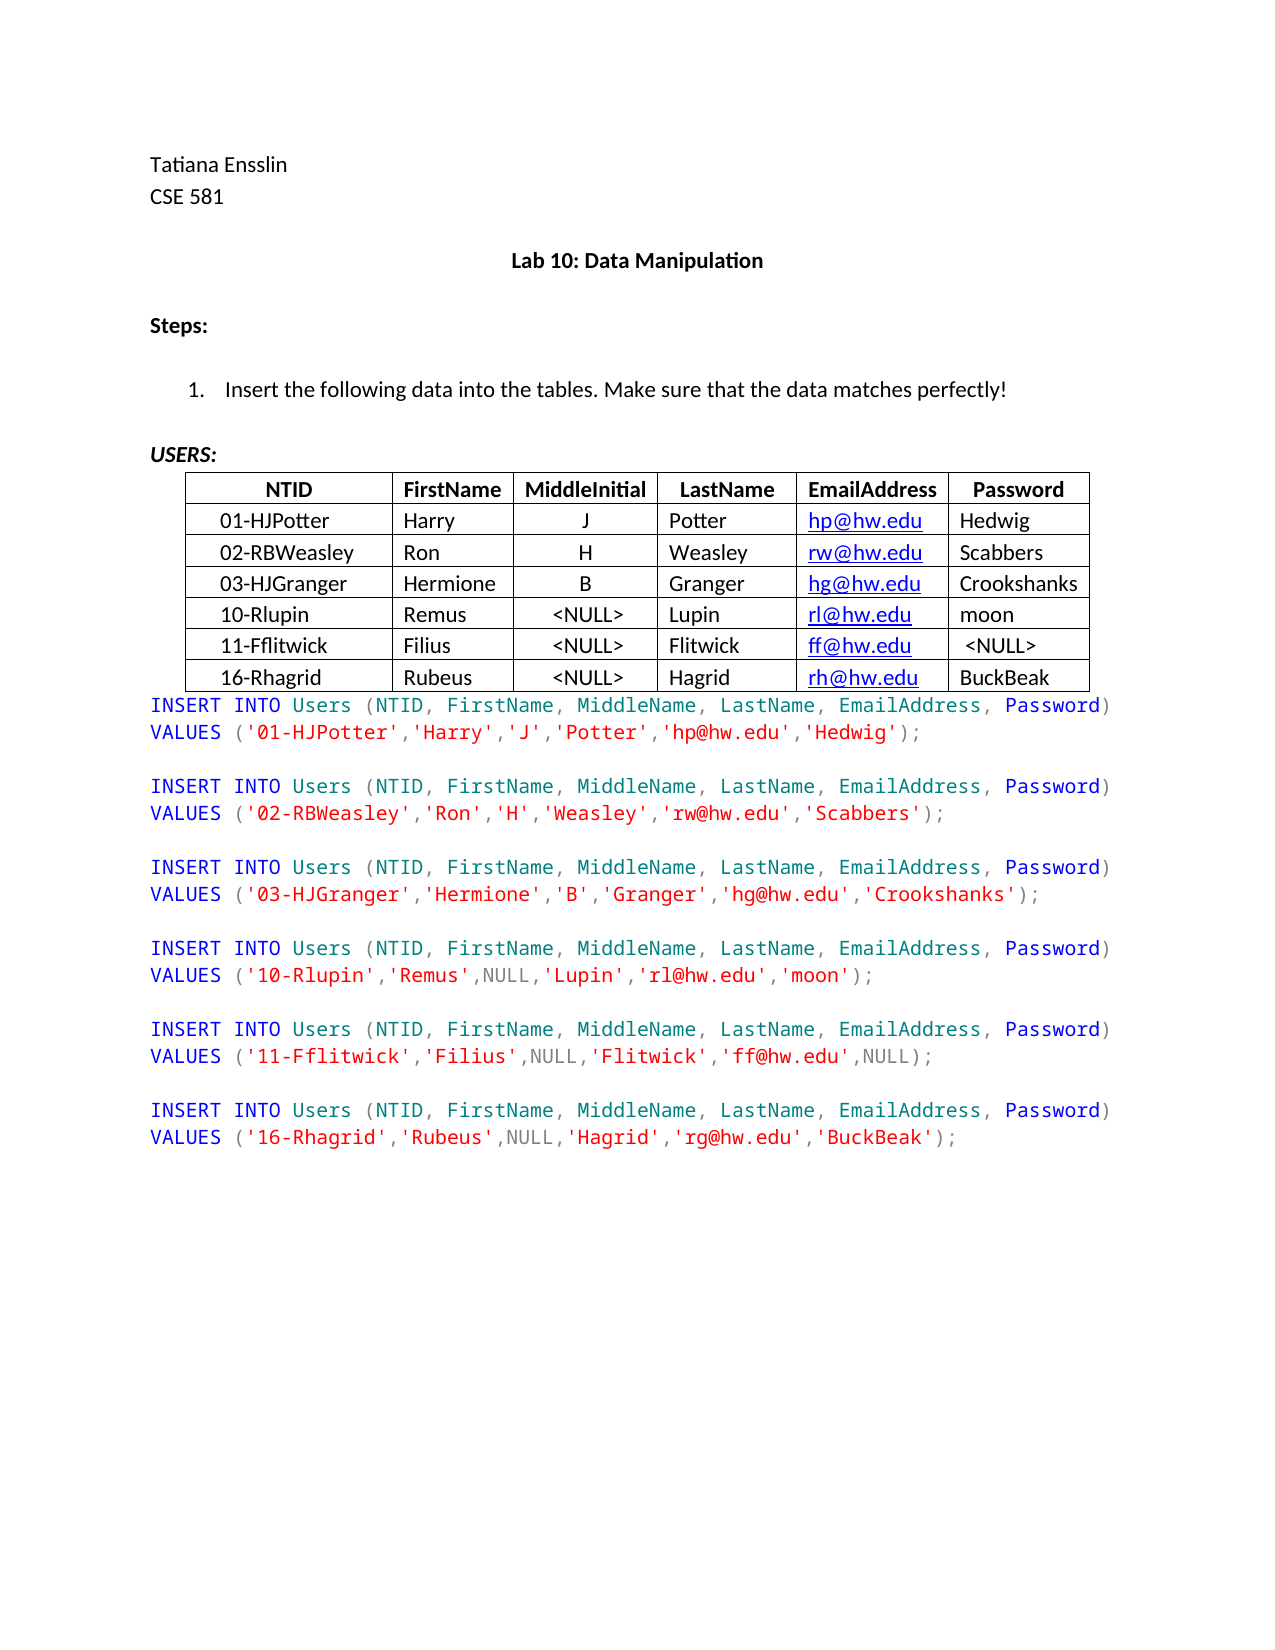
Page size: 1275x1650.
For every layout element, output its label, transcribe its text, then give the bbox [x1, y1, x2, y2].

table_cell 16-Rhagrid [186, 660, 392, 691]
table_cell Scabbers [949, 535, 1089, 566]
text CSE 581 [150, 182, 1125, 210]
table_cell Flitwick [658, 629, 796, 659]
text INSERT INTO Users (NTID, FirstName, MiddleName, LastName, EmailAddress, Password) [150, 773, 1125, 799]
text VALUES ('01-HJPotter','Harry','J','Potter','hp@hw.edu','Hedwig'); [150, 719, 1125, 746]
table_header EmailAddress [797, 473, 948, 503]
text INSERT INTO Users (NTID, FirstName, MiddleName, LastName, EmailAddress, Password) [150, 1096, 1125, 1123]
table_cell Lupin [658, 598, 796, 628]
table_cell Hermione [393, 567, 513, 597]
text Tatiana Ensslin [150, 150, 1125, 178]
table_header NTID [186, 473, 392, 503]
table_cell Potter [658, 504, 796, 534]
table_cell Filius [393, 629, 513, 659]
table_cell rh@hw.edu [797, 660, 948, 691]
text INSERT INTO Users (NTID, FirstName, MiddleName, LastName, EmailAddress, Password) [150, 1015, 1125, 1042]
table_header Password [949, 473, 1089, 503]
text USERS: [150, 440, 1125, 468]
text VALUES ('03-HJGranger','Hermione','B','Granger','hg@hw.edu','Crookshanks'); [150, 881, 1125, 907]
text VALUES ('10-Rlupin','Remus',NULL,'Lupin','rl@hw.edu','moon'); [150, 961, 1125, 988]
table_cell hp@hw.edu [797, 504, 948, 534]
table_cell Weasley [658, 535, 796, 566]
text INSERT INTO Users (NTID, FirstName, MiddleName, LastName, EmailAddress, Password) [150, 934, 1125, 961]
table_cell <NULL> [514, 598, 657, 628]
table_cell B [514, 567, 657, 597]
table_header FirstName [393, 473, 513, 503]
table_cell 01-HJPotter [186, 504, 392, 534]
table_cell hg@hw.edu [797, 567, 948, 597]
table_cell Rubeus [393, 660, 513, 691]
table_cell 10-Rlupin [186, 598, 392, 628]
table_cell Crookshanks [949, 567, 1089, 597]
table_cell H [514, 535, 657, 566]
list Insert the following data into the tables. Make sure that the data matches perfectly! [187, 375, 1125, 403]
table_cell moon [949, 598, 1089, 628]
table_cell Granger [658, 567, 796, 597]
text VALUES ('11-Fflitwick','Filius',NULL,'Flitwick','ff@hw.edu',NULL); [150, 1042, 1125, 1069]
table_cell 02-RBWeasley [186, 535, 392, 566]
table_cell ff@hw.edu [797, 629, 948, 659]
table_cell Remus [393, 598, 513, 628]
table_cell <NULL> [514, 629, 657, 659]
table_cell Harry [393, 504, 513, 534]
table_cell Hedwig [949, 504, 1089, 534]
table_cell rw@hw.edu [797, 535, 948, 566]
table_cell J [514, 504, 657, 534]
table_cell Ron [393, 535, 513, 566]
text VALUES ('16-Rhagrid','Rubeus',NULL,'Hagrid','rg@hw.edu','BuckBeak'); [150, 1123, 1125, 1150]
text INSERT INTO Users (NTID, FirstName, MiddleName, LastName, EmailAddress, Password) [150, 853, 1125, 881]
text VALUES ('02-RBWeasley','Ron','H','Weasley','rw@hw.edu','Scabbers'); [150, 799, 1125, 827]
table_header LastName [658, 473, 796, 503]
table_cell <NULL> [949, 629, 1089, 659]
table_cell <NULL> [514, 660, 657, 691]
table_cell Hagrid [658, 660, 796, 691]
text Steps: [150, 311, 1125, 339]
table_header MiddleInitial [514, 473, 657, 503]
text Lab 10: Data Manipulation [150, 247, 1125, 274]
table_cell 11-Fflitwick [186, 629, 392, 659]
table_cell BuckBeak [949, 660, 1089, 691]
table_cell 03-HJGranger [186, 567, 392, 597]
text INSERT INTO Users (NTID, FirstName, MiddleName, LastName, EmailAddress, Password) [150, 692, 1125, 719]
table_cell rl@hw.edu [797, 598, 948, 628]
